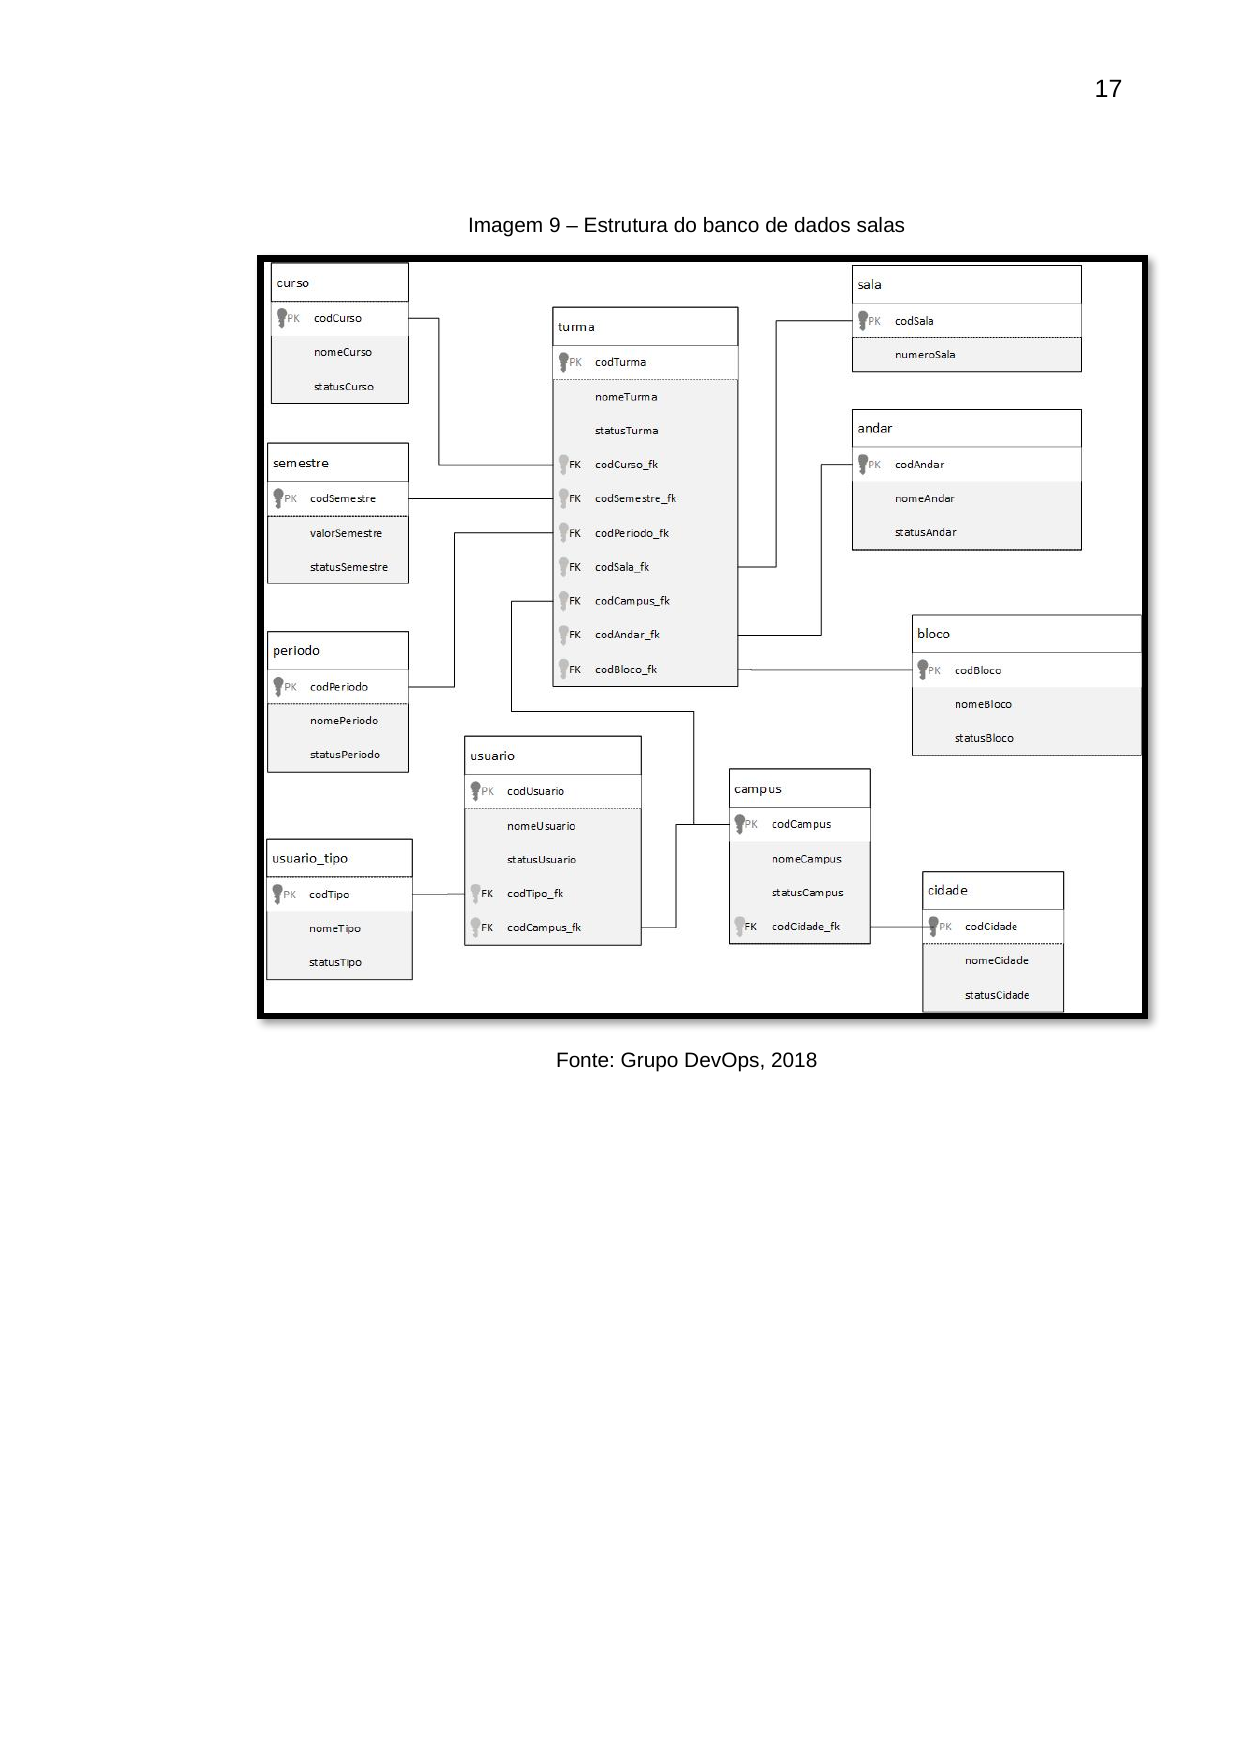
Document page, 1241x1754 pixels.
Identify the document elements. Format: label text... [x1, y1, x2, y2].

picture [264, 262, 1142, 1013]
text Imagem 9 – Estrutura do banco de dados salas [177, 213, 1122, 237]
text Fonte: Grupo DevOps, 2018 [177, 1048, 1122, 1072]
